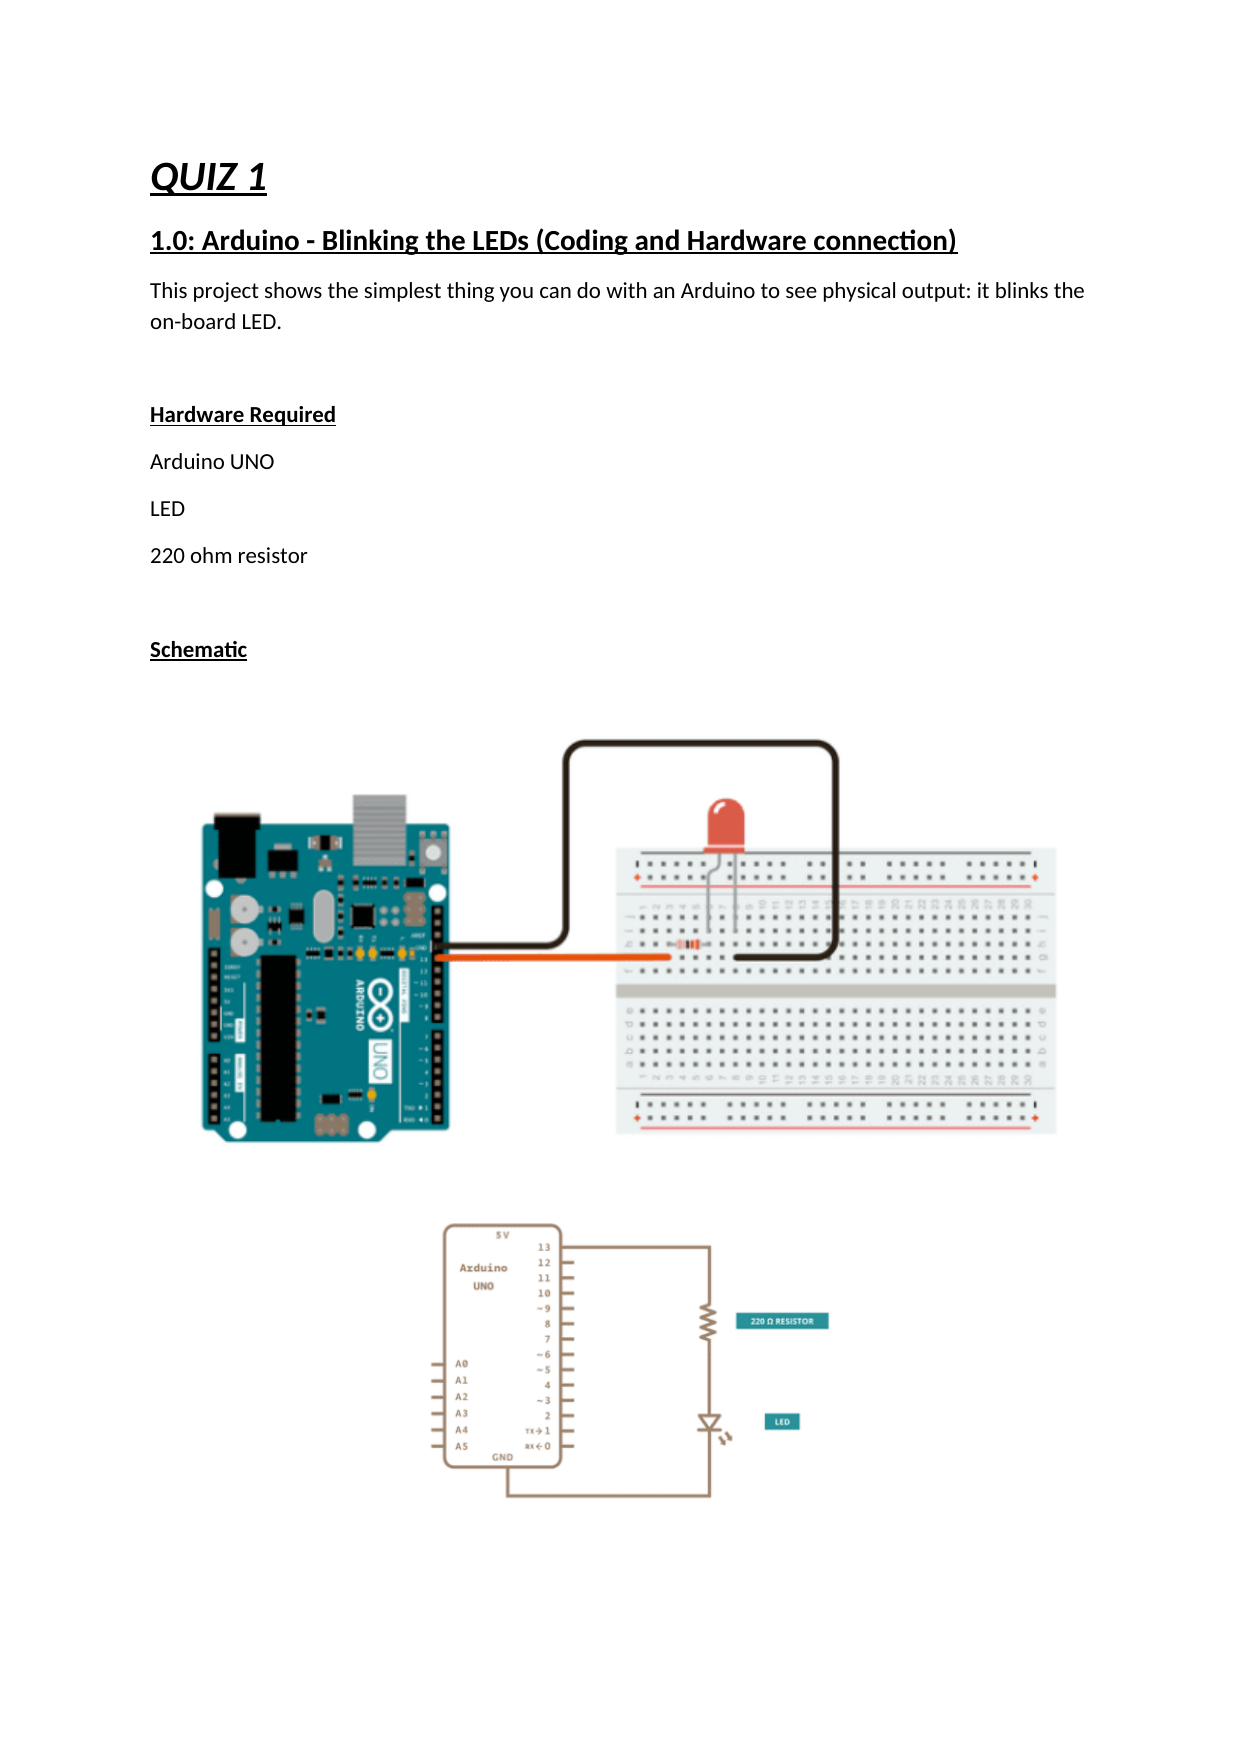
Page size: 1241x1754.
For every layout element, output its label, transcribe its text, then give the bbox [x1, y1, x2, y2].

text 220 ohm resistor [150, 541, 1090, 569]
text Hardware Required [150, 401, 1090, 429]
text 1.0: Arduino - Blinking the LEDs (Coding and Hardware connection) [150, 222, 1090, 257]
picture [150, 681, 1091, 1183]
text Schematic [150, 635, 1090, 663]
text QUIZ 1 [150, 150, 1090, 201]
picture [390, 1201, 850, 1524]
text This project shows the simplest thing you can do with an Arduino to see physical output: it blinks the on-board LED. [150, 277, 1090, 335]
text Arduino UNO [150, 447, 1090, 476]
text LED [150, 494, 1090, 522]
